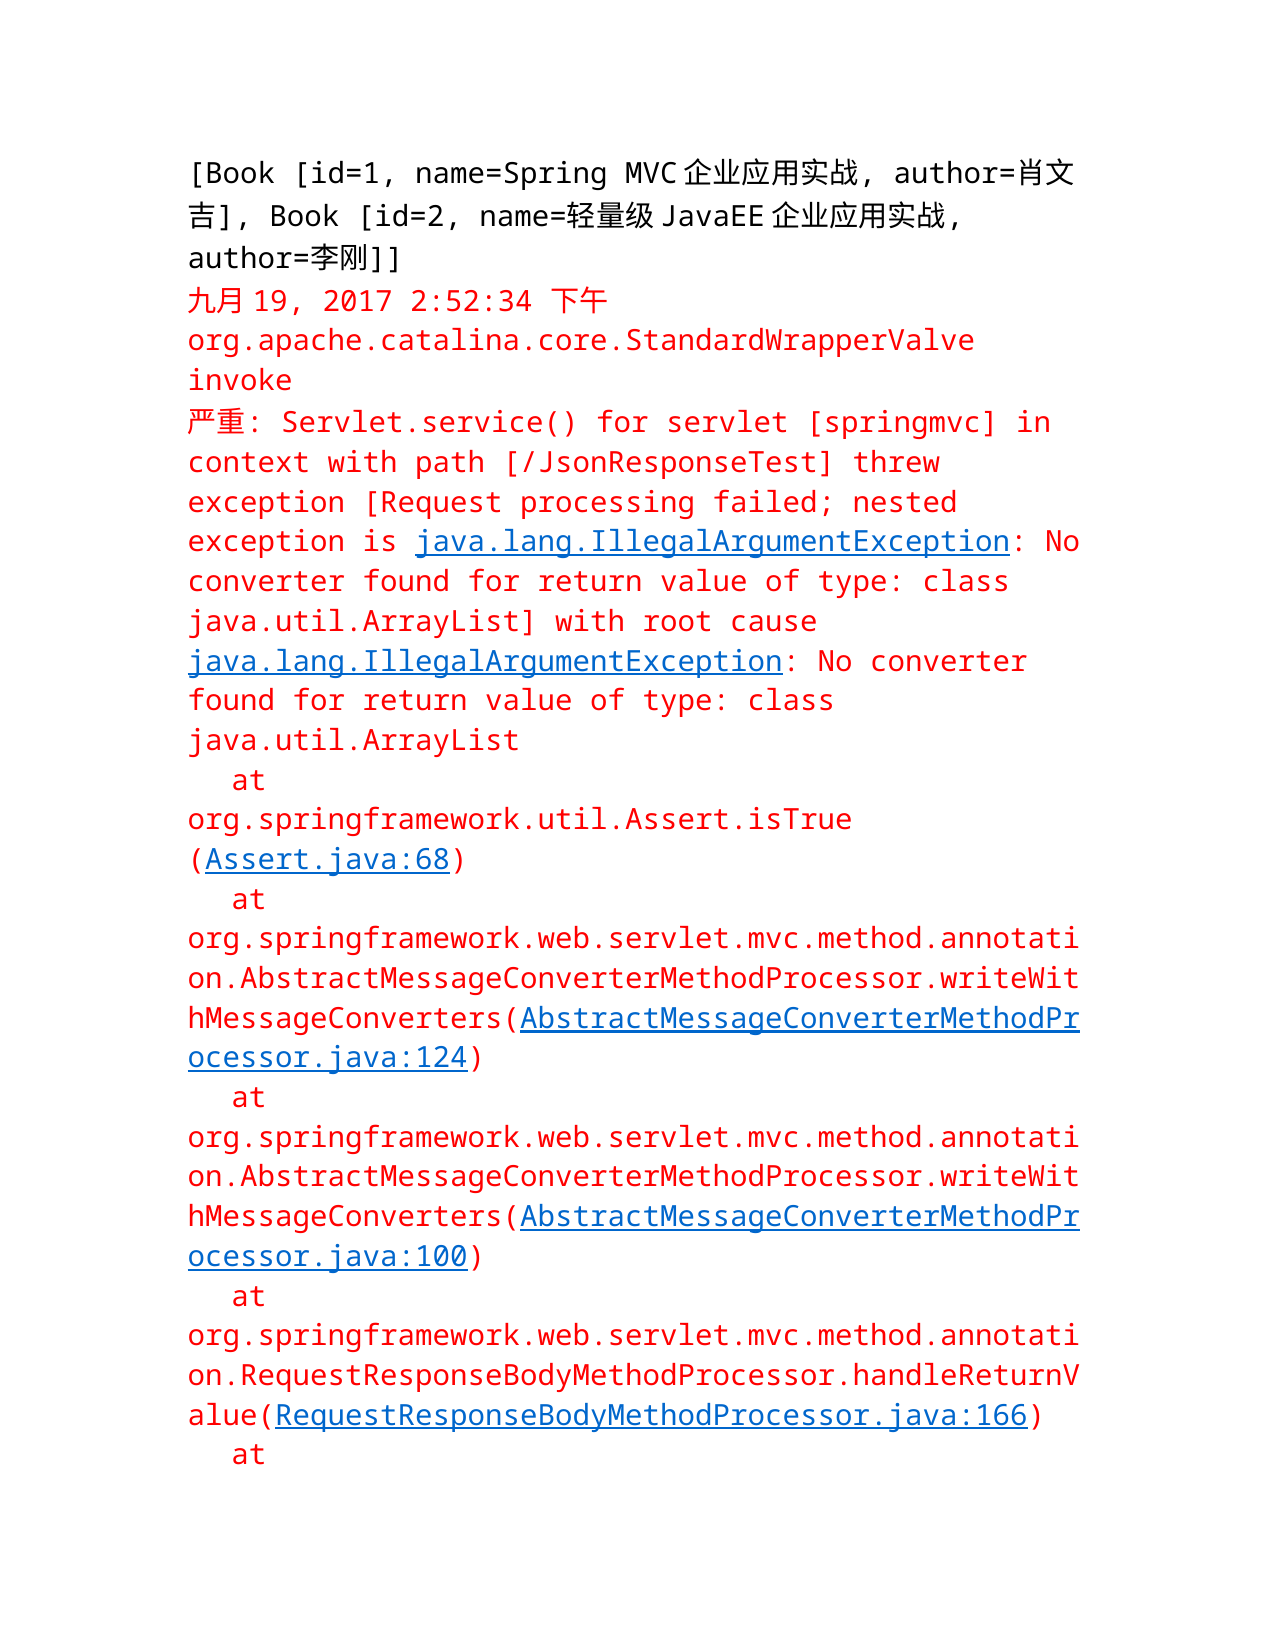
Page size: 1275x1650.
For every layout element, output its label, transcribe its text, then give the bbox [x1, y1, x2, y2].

text at org.springframework.util.Assert.isTrue(Assert.java:68) [187, 759, 1087, 878]
text at org.springframework.web.servlet.mvc.method.annotation.AbstractMessageConverterMethodProcessor.writeWithMessageConverters(AbstractMessageConverterMethodProcessor.java:124) [187, 878, 1087, 1076]
text 严重: Servlet.service() for servlet [springmvc] in context with path [/JsonResponseTest] threw exception [Request processing failed; nested exception is java.lang.IllegalArgumentException: No converter found for return value of type: class java.util.ArrayList] with root cause [187, 399, 1087, 640]
text [Book [id=1, name=Spring MVC企业应用实战, author=肖文吉], Book [id=2, name=轻量级JavaEE企业应用实战, author=李刚]] [187, 150, 1087, 277]
text at org.springframework.web.servlet.mvc.method.annotation.AbstractMessageConverterMethodProcessor.writeWithMessageConverters(AbstractMessageConverterMethodProcessor.java:100) [187, 1076, 1087, 1275]
text 九月 19, 2017 2:52:34 下午 org.apache.catalina.core.StandardWrapperValve invoke [187, 277, 1087, 399]
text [187, 1433, 1087, 1473]
text java.lang.IllegalArgumentException: No converter found for return value of type: class java.util.ArrayList [187, 640, 1087, 759]
text at org.springframework.web.servlet.mvc.method.annotation.RequestResponseBodyMethodProcessor.handleReturnValue(RequestResponseBodyMethodProcessor.java:166) [187, 1275, 1087, 1433]
